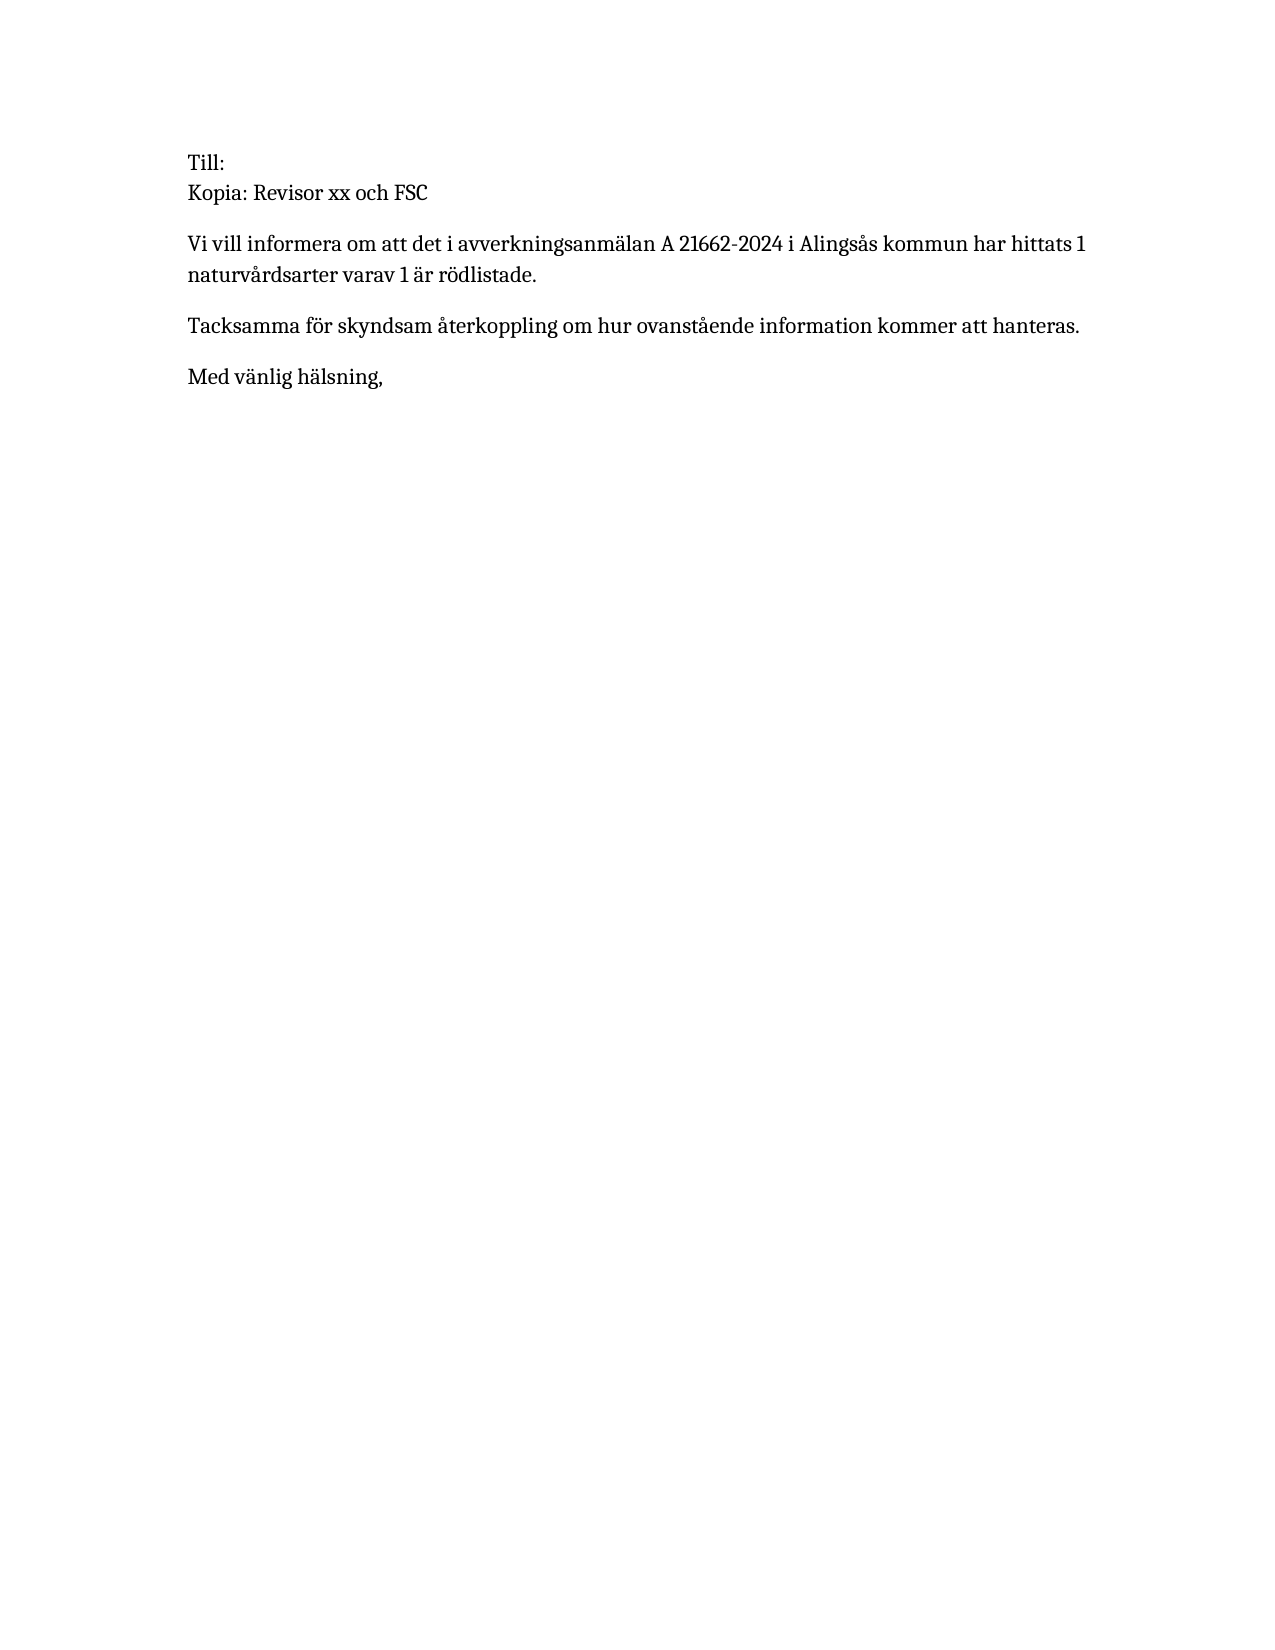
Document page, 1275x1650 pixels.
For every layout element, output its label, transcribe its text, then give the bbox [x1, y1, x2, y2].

text Till: Kopia: Revisor xx och FSC [187, 150, 1087, 207]
text Vi vill informera om att det i avverkningsanmälan A 21662-2024 i Alingsås kommun har hittats 1 naturvårdsarter varav 1 är rödlistade. [187, 231, 1087, 288]
text Tacksamma för skyndsam återkoppling om hur ovanstående information kommer att hanteras. [187, 312, 1087, 339]
text Med vänlig hälsning, [187, 363, 1087, 420]
